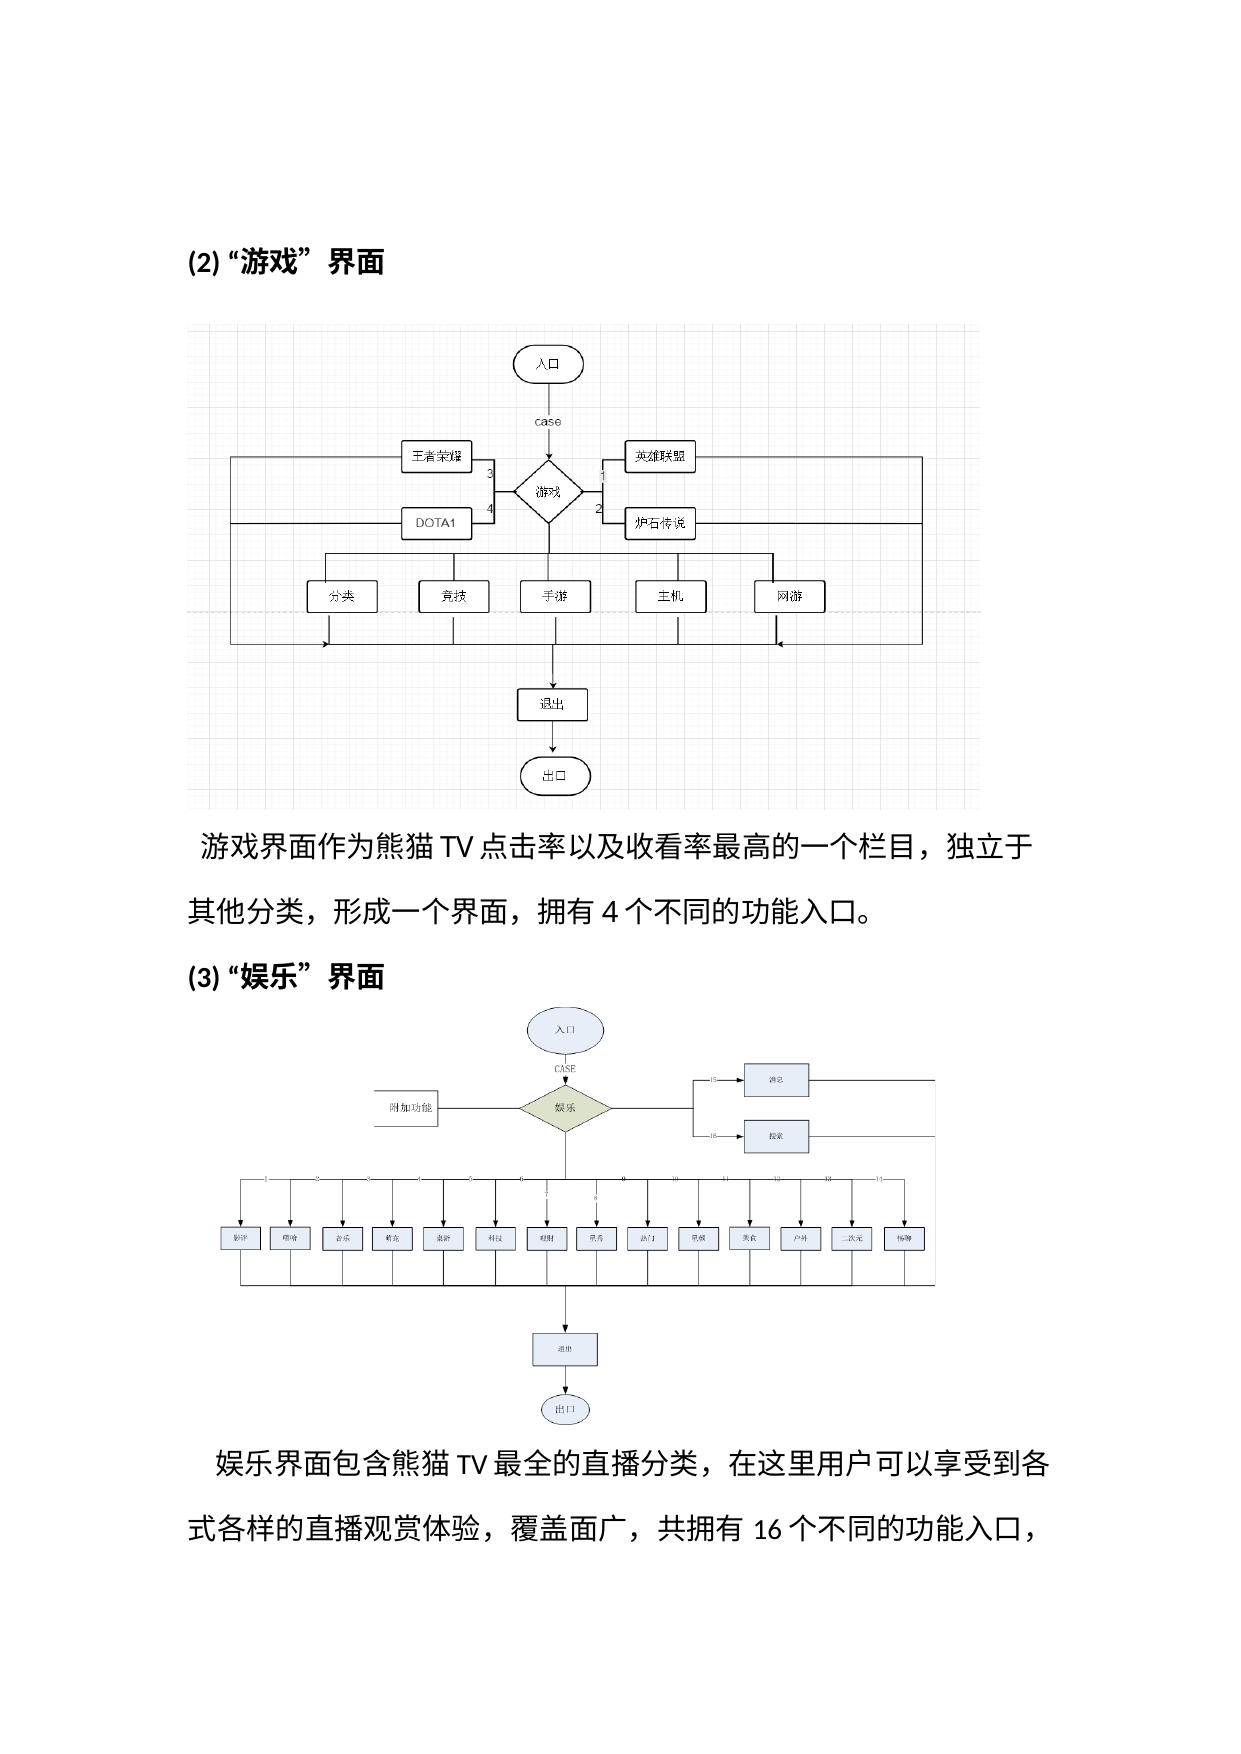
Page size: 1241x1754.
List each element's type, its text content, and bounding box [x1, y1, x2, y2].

text 游戏界面作为熊猫TV点击率以及收看率最高的一个栏目，独立于其他分类，形成一个界面，拥有4个不同的功能入口。 [187, 812, 1053, 942]
picture [220, 1007, 935, 1425]
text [187, 1429, 1053, 1559]
picture [187, 324, 981, 810]
list “娱乐”界面 [187, 942, 1053, 1007]
list “游戏”界面 [187, 227, 1053, 292]
